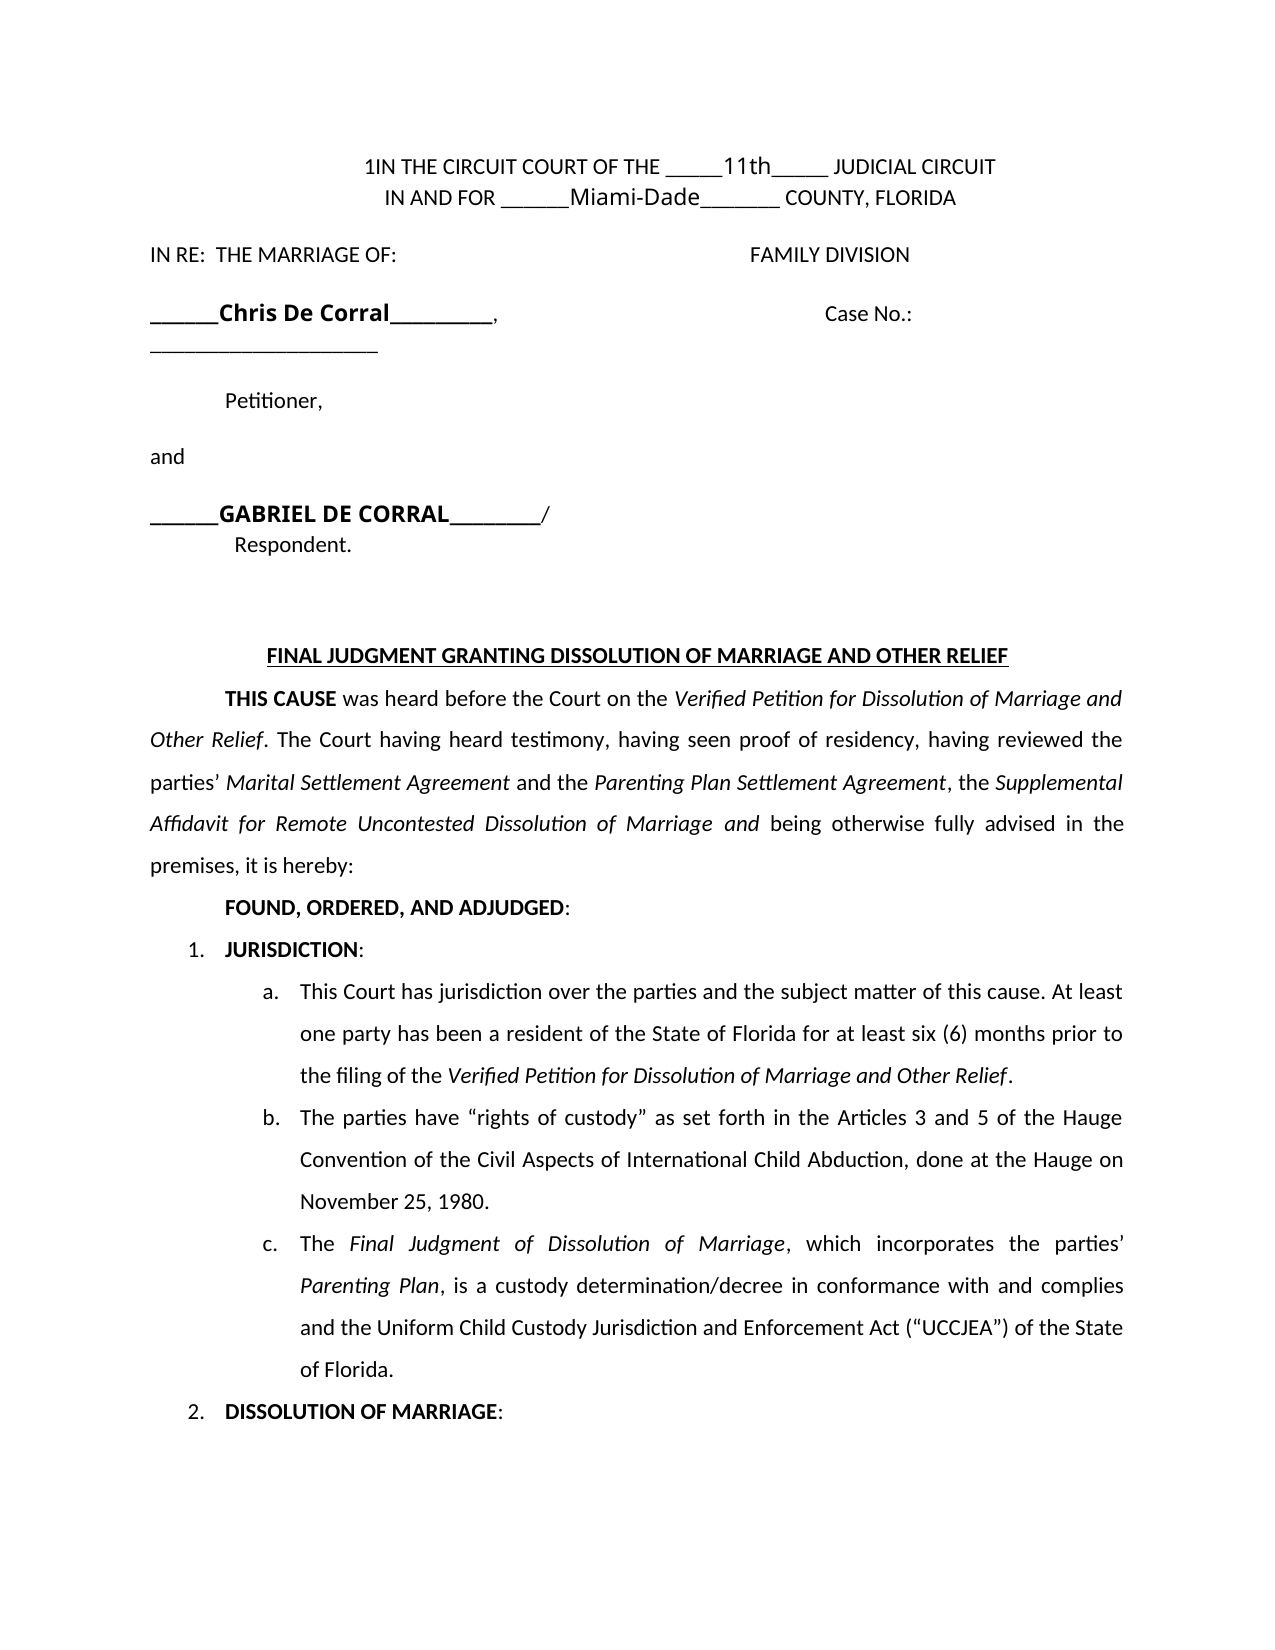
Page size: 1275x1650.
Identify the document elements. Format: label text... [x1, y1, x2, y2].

list Petitioner, [150, 386, 1125, 414]
list The Final Judgment of Dissolution of Marriage, which incorporates the parties’ Parenting Plan, is a custody determination/decree in conformance with and complies and the Uniform Child Custody Jurisdiction and Enforcement Act (“UCCJEA”) of the State of Florida. [262, 1229, 1125, 1383]
text FINAL JUDGMENT GRANTING DISSOLUTION OF MARRIAGE AND OTHER RELIEF [150, 642, 1125, 670]
list IN RE: THE MARRIAGE OF: FAMILY DIVISION [150, 241, 1125, 268]
list and [150, 442, 1125, 470]
list JURISDICTION: [187, 936, 1125, 963]
list DISSOLUTION OF MARRIAGE: [187, 1397, 1125, 1425]
text FOUND, ORDERED, AND ADJUDGED: [150, 893, 1125, 922]
list IN THE CIRCUIT COURT OF THE _____11th _____ JUDICIAL CIRCUIT [234, 150, 1125, 181]
list IN AND FOR ______Miami-Dade_______ COUNTY, FLORIDA [234, 181, 1125, 212]
list This Court has jurisdiction over the parties and the subject matter of this cause. At least one party has been a resident of the State of Florida for at least six (6) months prior to the filing of the Verified Petition for Dissolution of Marriage and Other Relief. [262, 977, 1125, 1089]
list ______GABRIEL DE CORRAL________/ [150, 498, 1125, 530]
list The parties have “rights of custody” as set forth in the Articles 3 and 5 of the Hauge Convention of the Civil Aspects of International Child Abduction, done at the Hauge on November 25, 1980. [262, 1103, 1125, 1215]
list ______Chris De Corral_________, Case No.: ____________________ [150, 297, 1125, 356]
list Respondent. [234, 530, 1125, 558]
text THIS CAUSE was heard before the Court on the Verified Petition for Dissolution of Marriage and Other Relief. The Court having heard testimony, having seen proof of residency, having reviewed the parties’ Marital Settlement Agreement and the Parenting Plan Settlement Agreement, the Supplemental Affidavit for Remote Uncontested Dissolution of Marriage and being otherwise fully advised in the premises, it is hereby: [150, 684, 1125, 879]
